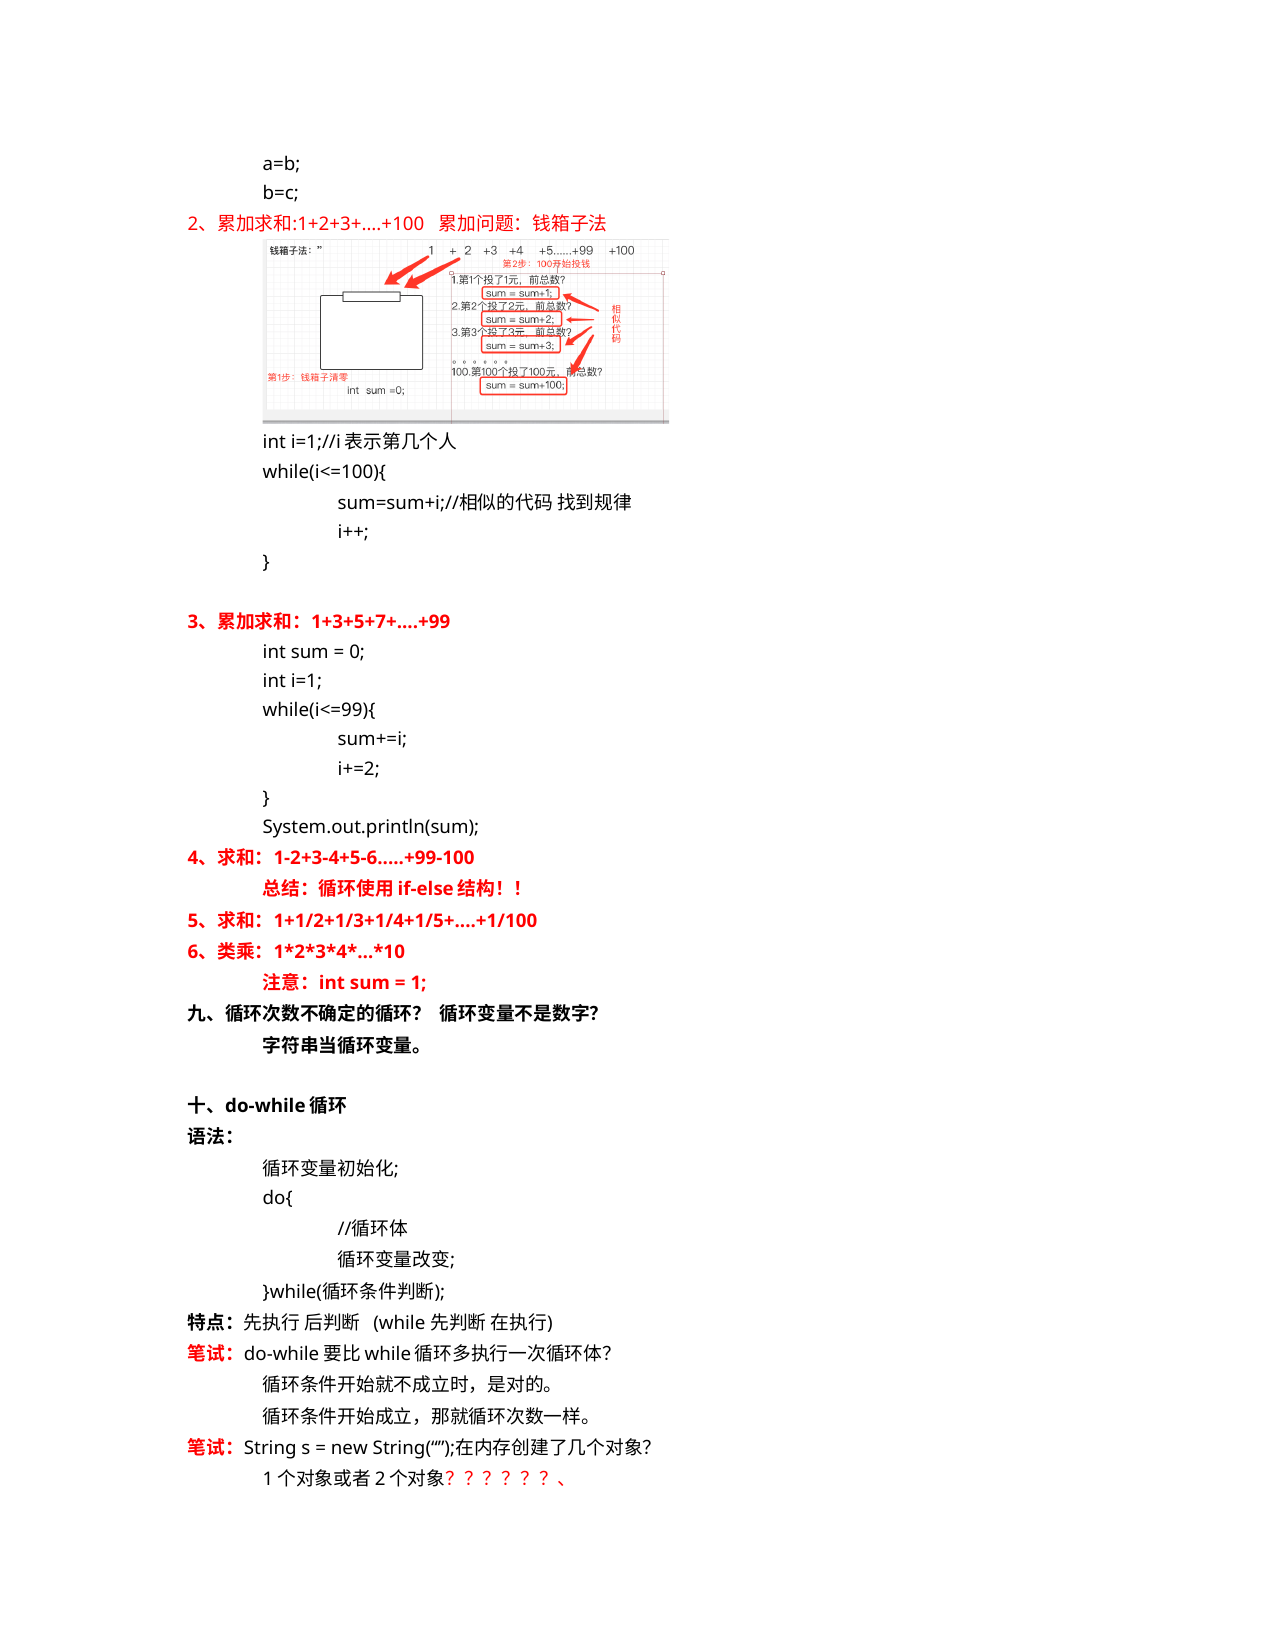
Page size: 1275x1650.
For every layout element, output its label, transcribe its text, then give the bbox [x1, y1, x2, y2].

text 6、类乘：1*2*3*4*…*10 [187, 937, 1087, 964]
text 语法： [187, 1122, 1087, 1149]
text i++; [187, 519, 1087, 544]
text 笔试：String s = new String(“”);在内存创建了几个对象？ [187, 1433, 1087, 1460]
text 注意：int sum = 1; [187, 968, 1087, 995]
text int sum = 0; [187, 638, 1087, 663]
text 循环条件开始成立，那就循环次数一样。 [187, 1401, 1087, 1428]
text i+=2; [187, 755, 1087, 781]
text int i=1; [187, 667, 1087, 693]
text 总结：循环使用if-else结构！！ [187, 874, 1087, 901]
text 4、求和：1-2+3-4+5-6.....+99-100 [187, 843, 1087, 870]
text } [187, 548, 1087, 574]
text 特点：先执行 后判断 (while 先判断 在执行) [187, 1308, 1087, 1335]
text 字符串当循环变量。 [187, 1030, 1087, 1057]
picture [262, 239, 670, 424]
text do{ [187, 1184, 1087, 1210]
text while(i<=100){ [187, 458, 1087, 484]
text 循环条件开始就不成立时，是对的。 [187, 1370, 1087, 1397]
text }while(循环条件判断); [187, 1276, 1087, 1303]
text 5、求和：1+1/2+1/3+1/4+1/5+....+1/100 [187, 905, 1087, 932]
text System.out.println(sum); [187, 813, 1087, 839]
text b=c; [187, 179, 1087, 205]
text while(i<=99){ [187, 696, 1087, 722]
text 循环变量改变; [187, 1245, 1087, 1272]
text 2、累加求和:1+2+3+….+100 累加问题：钱箱子法 [187, 208, 1087, 236]
text sum=sum+i;//相似的代码 找到规律 [187, 488, 1087, 515]
text 十、do-while循环 [187, 1091, 1087, 1118]
text int i=1;//i表示第几个人 [187, 427, 1087, 454]
text 1个对象或者2个对象？？？？？？、 [187, 1464, 1087, 1491]
text 九、循环次数不确定的循环？ 循环变量不是数字？ [187, 999, 1087, 1026]
text 笔试：do-while要比while循环多执行一次循环体？ [187, 1339, 1087, 1366]
text 3、累加求和：1+3+5+7+....+99 [187, 607, 1087, 634]
text sum+=i; [187, 726, 1087, 751]
text //循环体 [187, 1214, 1087, 1241]
text } [187, 784, 1087, 810]
text a=b; [187, 150, 1087, 176]
text 循环变量初始化; [187, 1153, 1087, 1181]
